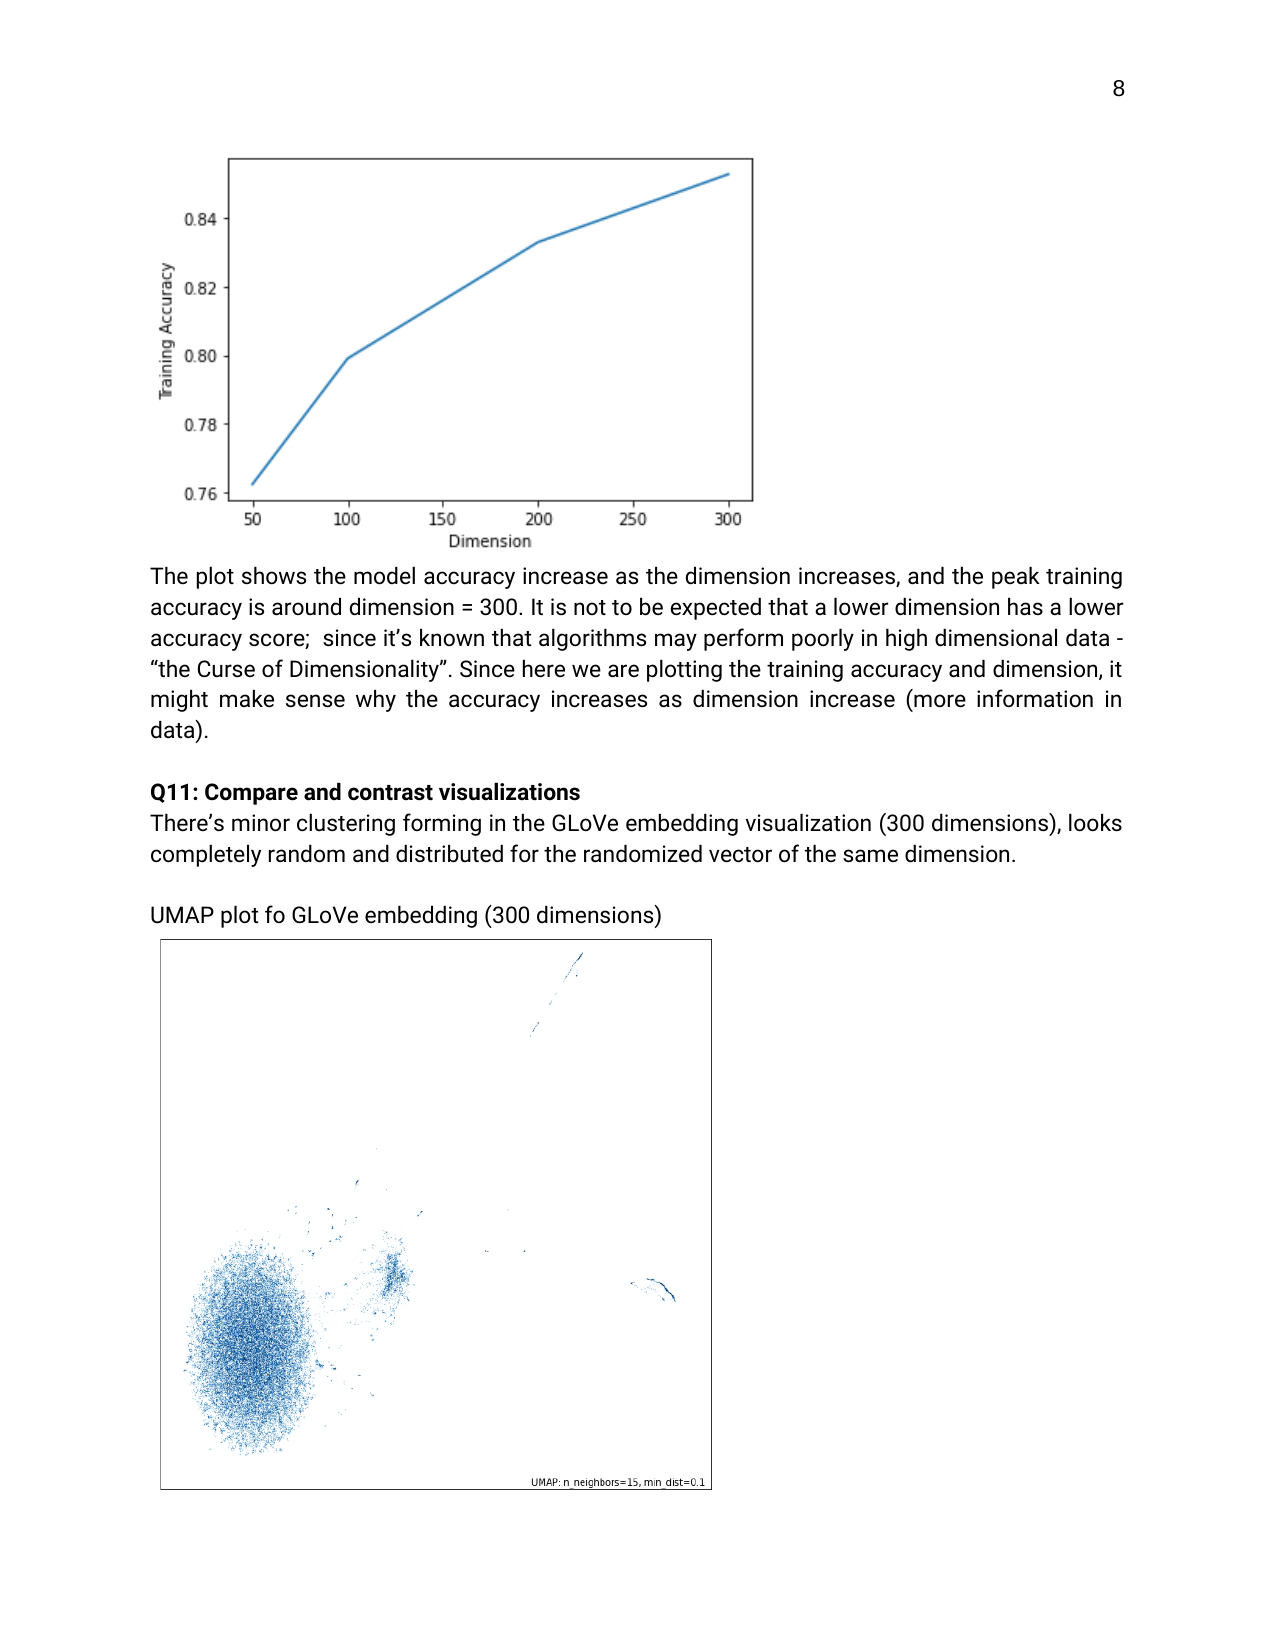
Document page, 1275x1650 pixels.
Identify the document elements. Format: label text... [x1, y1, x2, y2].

text Q11: Compare and contrast visualizations [150, 779, 1125, 806]
text There’s minor clustering forming in the GLoVe embedding visualization (300 dimensions), looks completely random and distributed for the randomized vector of the same dimension. [150, 810, 1125, 868]
text UMAP plot fo GLoVe embedding (300 dimensions) [150, 902, 1125, 929]
picture [150, 933, 716, 1499]
picture [150, 150, 763, 560]
text The plot shows the model accuracy increase as the dimension increases, and the peak training accuracy is around dimension = 300. It is not to be expected that a lower dimension has a lower accuracy score; since it’s known that algorithms may perform poorly in high dimensional data - “the Curse of Dimensionality”. Since here we are plotting the training accuracy and dimension, it might make sense why the accuracy increases as dimension increase (more information in data). [150, 563, 1125, 744]
